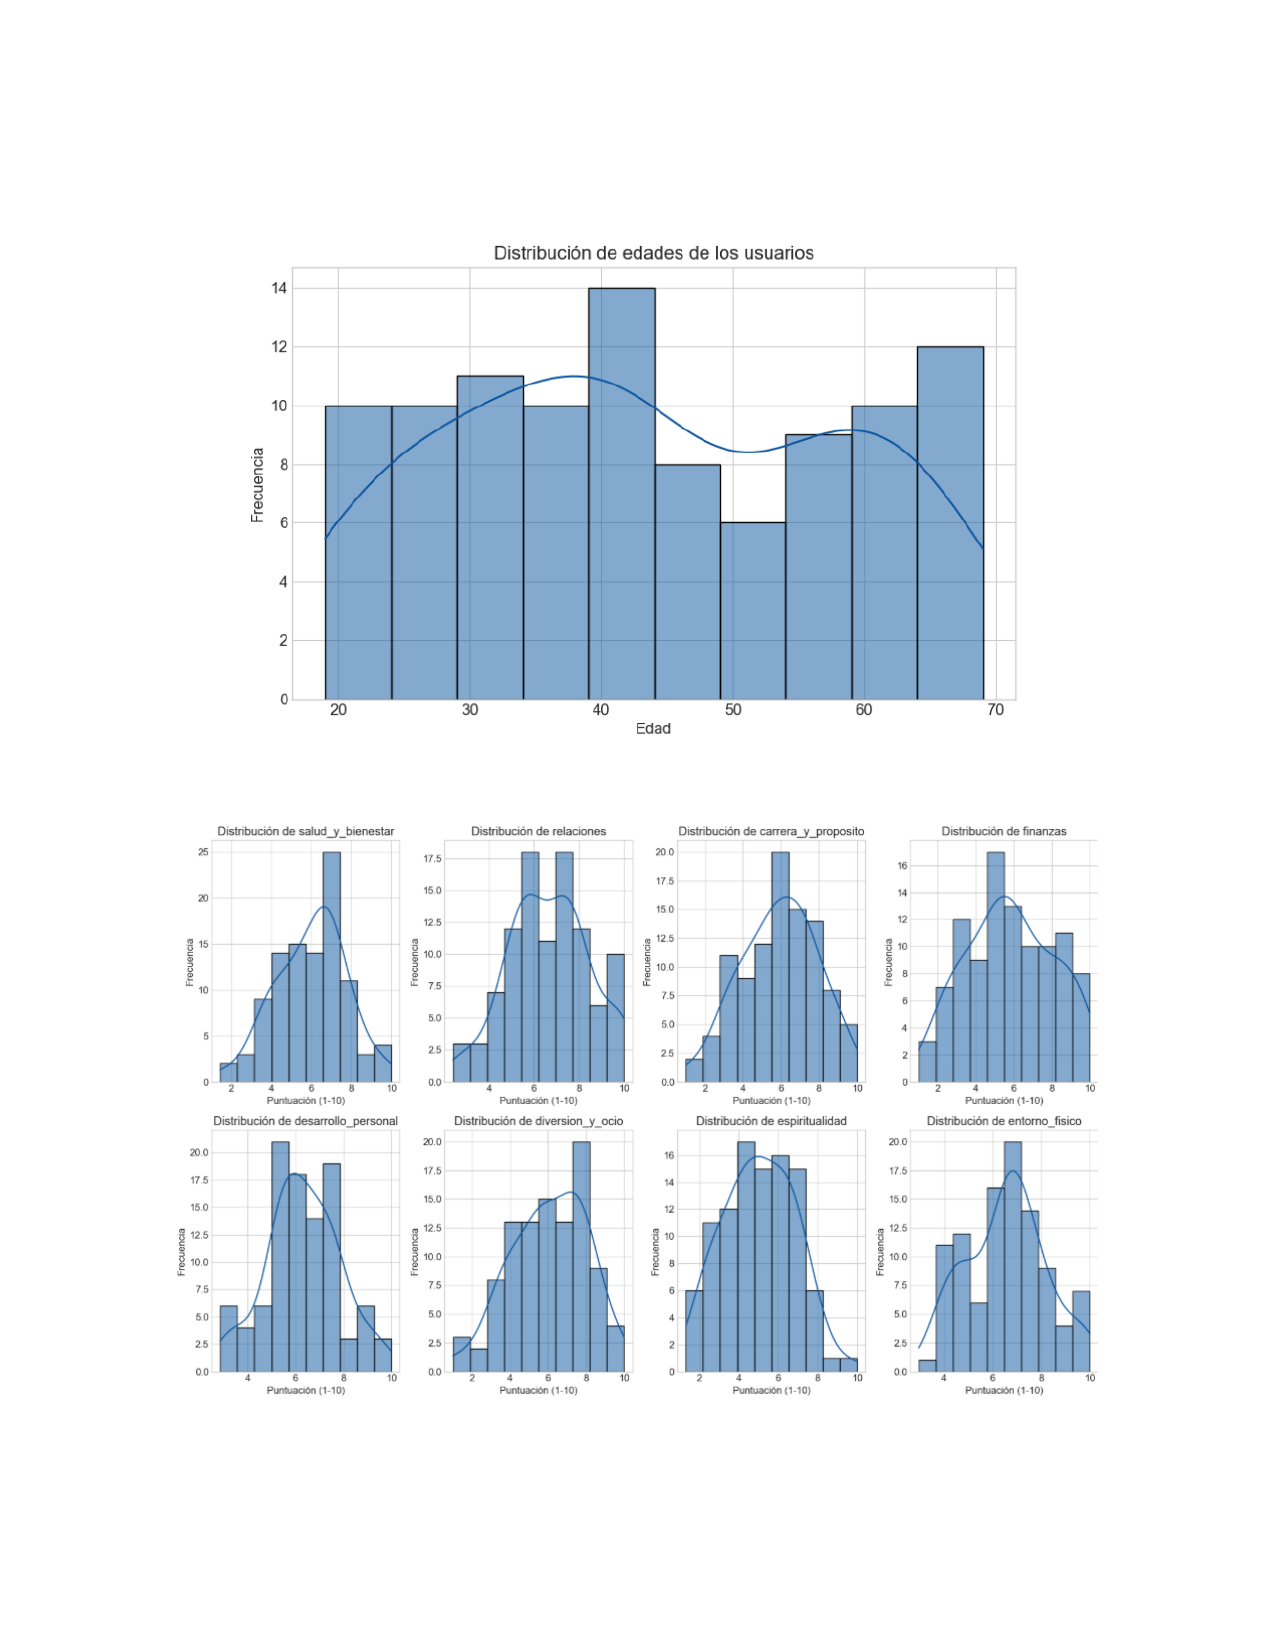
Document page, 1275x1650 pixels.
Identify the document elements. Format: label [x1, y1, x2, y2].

picture [177, 203, 1098, 747]
picture [177, 824, 1098, 1399]
